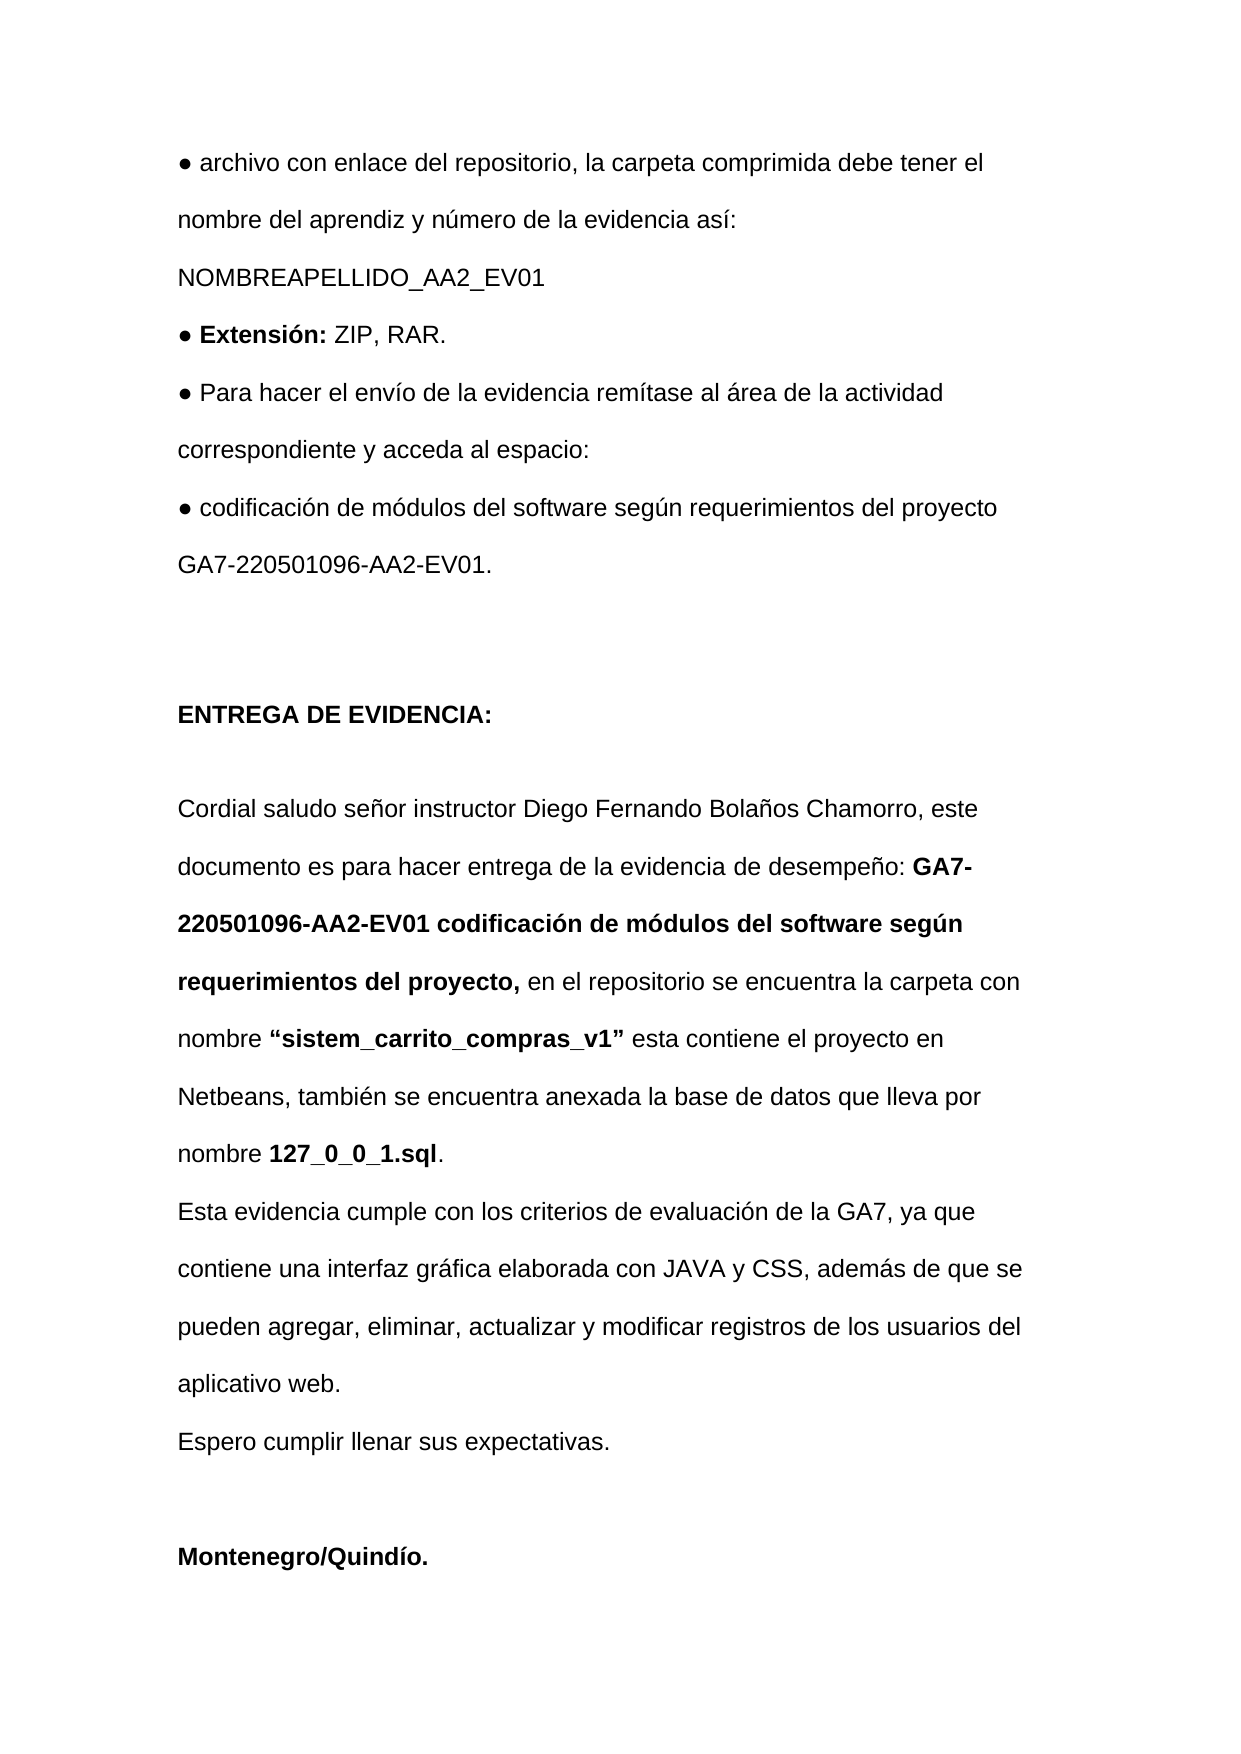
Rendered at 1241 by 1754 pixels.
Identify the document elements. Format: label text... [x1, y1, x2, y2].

text Esta evidencia cumple con los criterios de evaluación de la GA7, ya que contiene una interfaz gráfica elaborada con JAVA y CSS, además de que se pueden agregar, eliminar, actualizar y modificar registros de los usuarios del aplicativo web. [177, 1197, 1063, 1398]
text Espero cumplir llenar sus expectativas. [177, 1427, 1063, 1456]
text Montenegro/Quindío. [177, 1542, 1063, 1571]
text ● Para hacer el envío de la evidencia remítase al área de la actividad correspondiente y acceda al espacio: [177, 378, 1063, 464]
text ● Extensión: ZIP, RAR. [177, 320, 1063, 349]
text Cordial saludo señor instructor Diego Fernando Bolaños Chamorro, este documento es para hacer entrega de la evidencia de desempeño: GA7-220501096-AA2-EV01 codificación de módulos del software según requerimientos del proyecto, en el repositorio se encuentra la carpeta con nombre “sistem_carrito_compras_v1” esta contiene el proyecto en Netbeans, también se encuentra anexada la base de datos que lleva por nombre 127_0_0_1.sql. [177, 794, 1063, 1168]
text ● archivo con enlace del repositorio, la carpeta comprimida debe tener el nombre del aprendiz y número de la evidencia así: NOMBREAPELLIDO_AA2_EV01 [177, 148, 1063, 291]
text ● codificación de módulos del software según requerimientos del proyecto GA7-220501096-AA2-EV01. [177, 493, 1063, 579]
text ENTREGA DE EVIDENCIA: [177, 700, 1063, 729]
